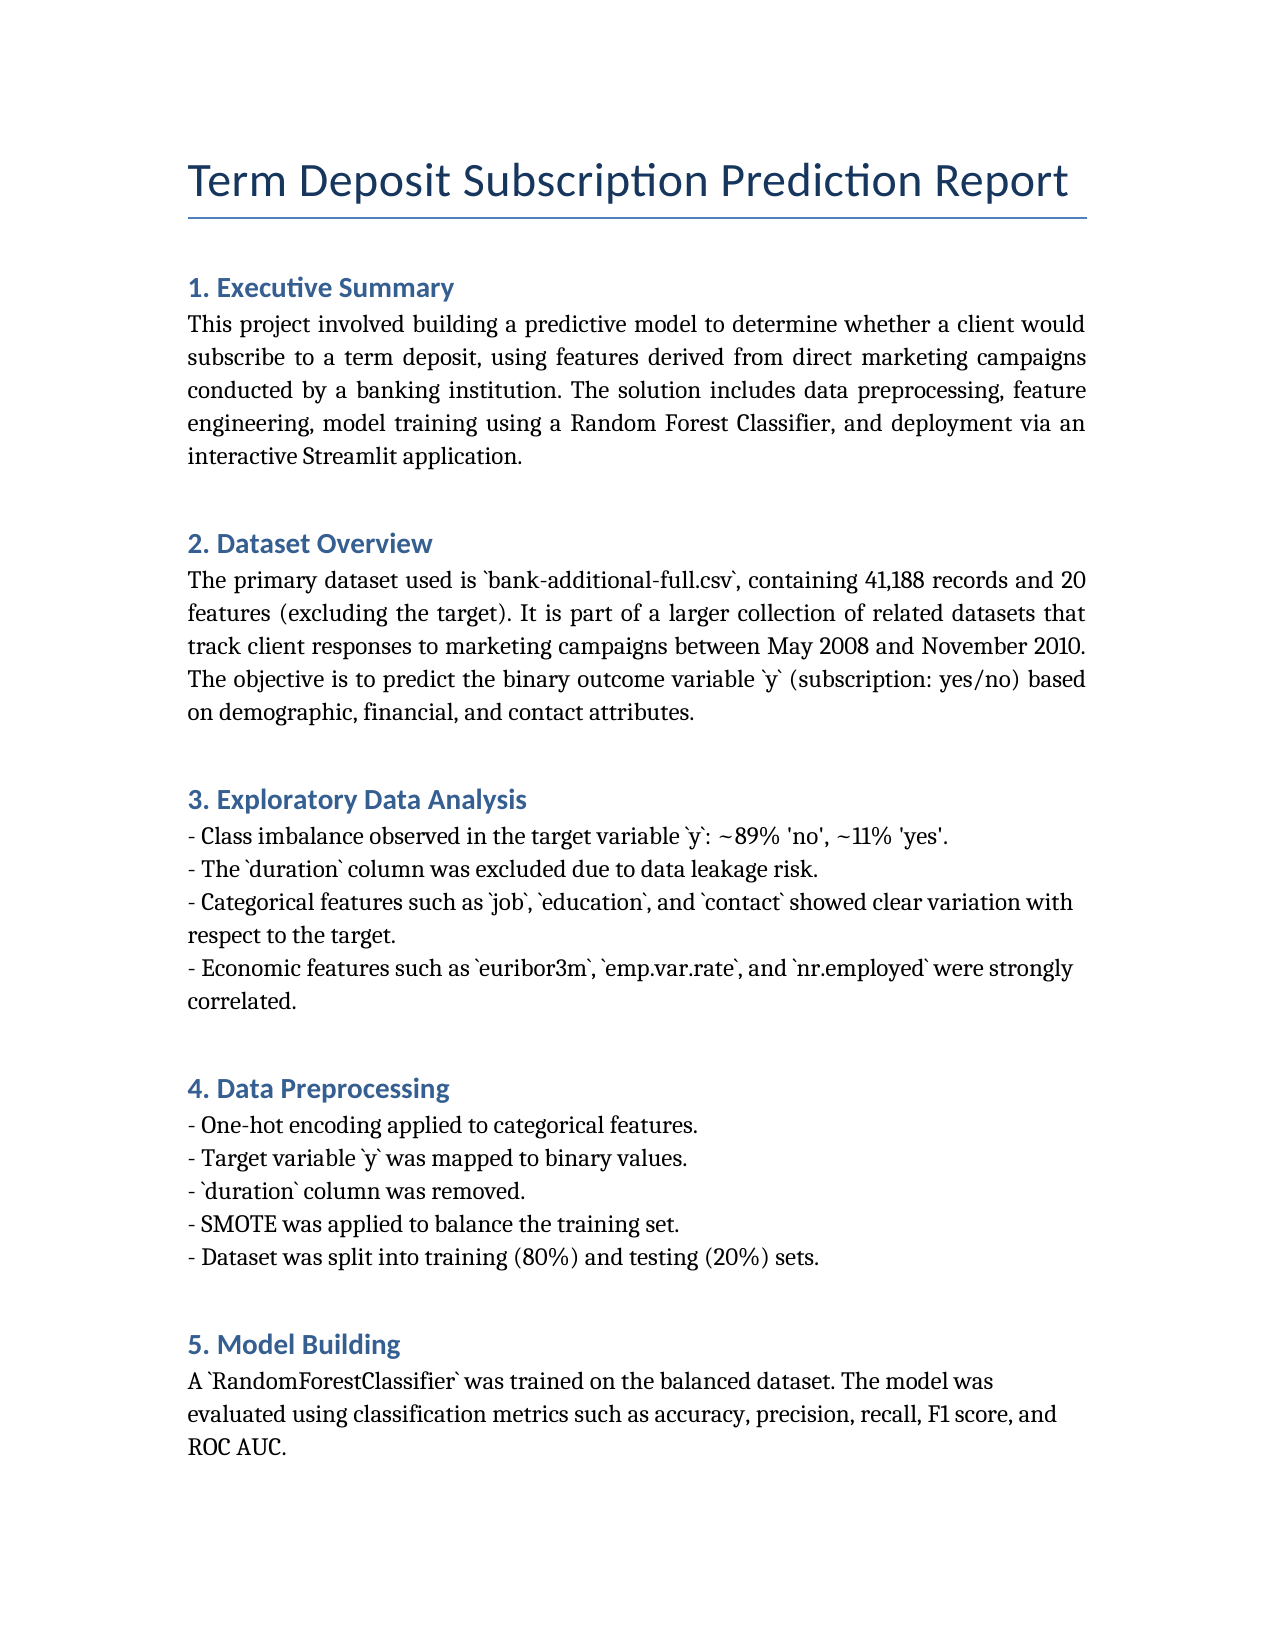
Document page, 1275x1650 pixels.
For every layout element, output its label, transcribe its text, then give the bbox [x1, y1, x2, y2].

text - One-hot encoding applied to categorical features. - Target variable `y` was mapped to binary values. - `duration` column was removed. - SMOTE was applied to balance the training set. - Dataset was split into training (80%) and testing (20%) sets. [187, 1111, 1087, 1272]
subtitle 3. Exploratory Data Analysis [187, 781, 1087, 817]
text The primary dataset used is `bank-additional-full.csv`, containing 41,188 records and 20 features (excluding the target). It is part of a larger collection of related datasets that track client responses to marketing campaigns between May 2008 and November 2010. The objective is to predict the binary outcome variable `y` (subscription: yes/no) based on demographic, financial, and contact attributes. [187, 566, 1087, 727]
text - Class imbalance observed in the target variable `y`: ~89% 'no', ~11% 'yes'. - The `duration` column was excluded due to data leakage risk. - Categorical features such as `job`, `education`, and `contact` showed clear variation with respect to the target. [187, 822, 1087, 950]
subtitle 1. Executive Summary [187, 269, 1087, 304]
text A `RandomForestClassifier` was trained on the balanced dataset. The model was evaluated using classification metrics such as accuracy, precision, recall, F1 score, and ROC AUC. [187, 1367, 1087, 1462]
subtitle 4. Data Preprocessing [187, 1070, 1087, 1106]
subtitle 5. Model Building [187, 1326, 1087, 1362]
subtitle 2. Dataset Overview [187, 525, 1087, 561]
text - Economic features such as `euribor3m`, `emp.var.rate`, and `nr.employed` were strongly correlated. [187, 954, 1087, 1016]
title Term Deposit Subscription Prediction Report [187, 150, 1087, 219]
text This project involved building a predictive model to determine whether a client would subscribe to a term deposit, using features derived from direct marketing campaigns conducted by a banking institution. The solution includes data preprocessing, feature engineering, model training using a Random Forest Classifier, and deployment via an interactive Streamlit application. [187, 310, 1087, 471]
